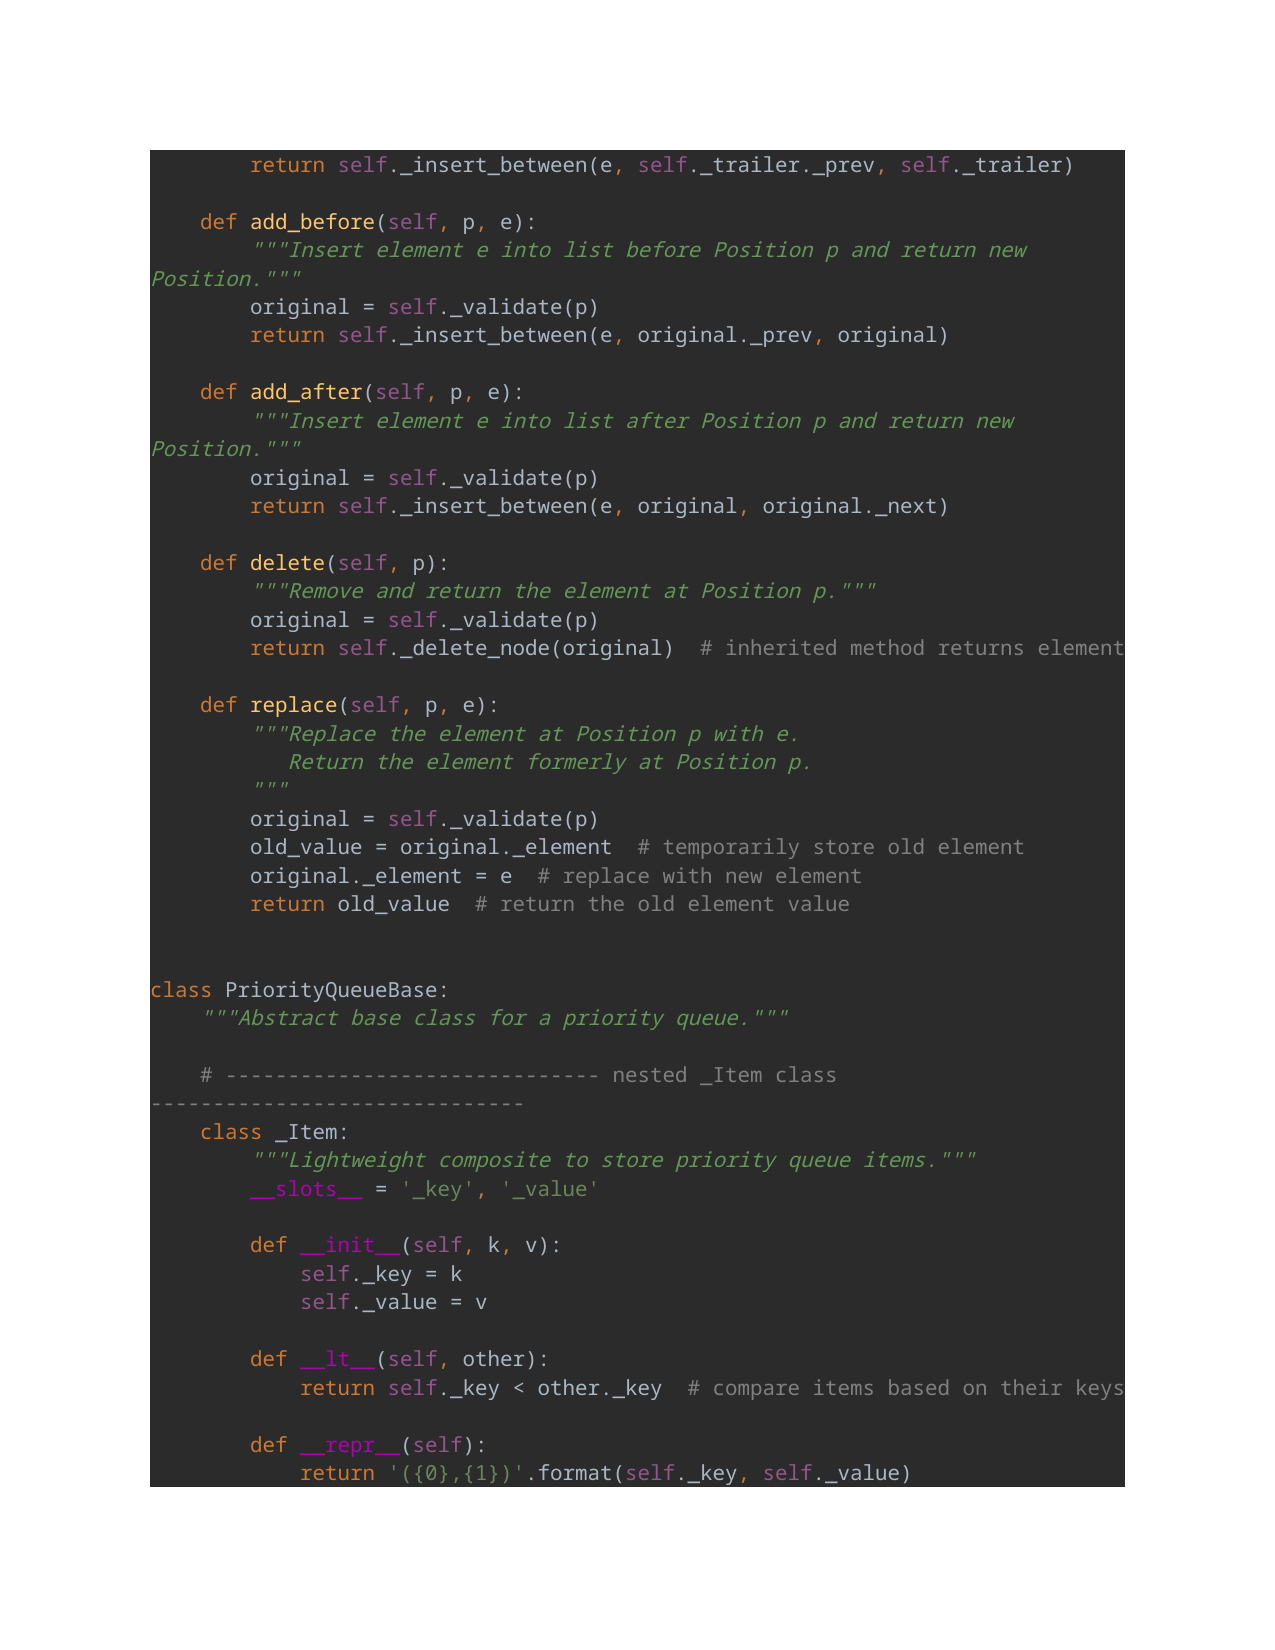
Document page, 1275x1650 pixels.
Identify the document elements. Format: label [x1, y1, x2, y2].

text [150, 150, 1125, 1487]
